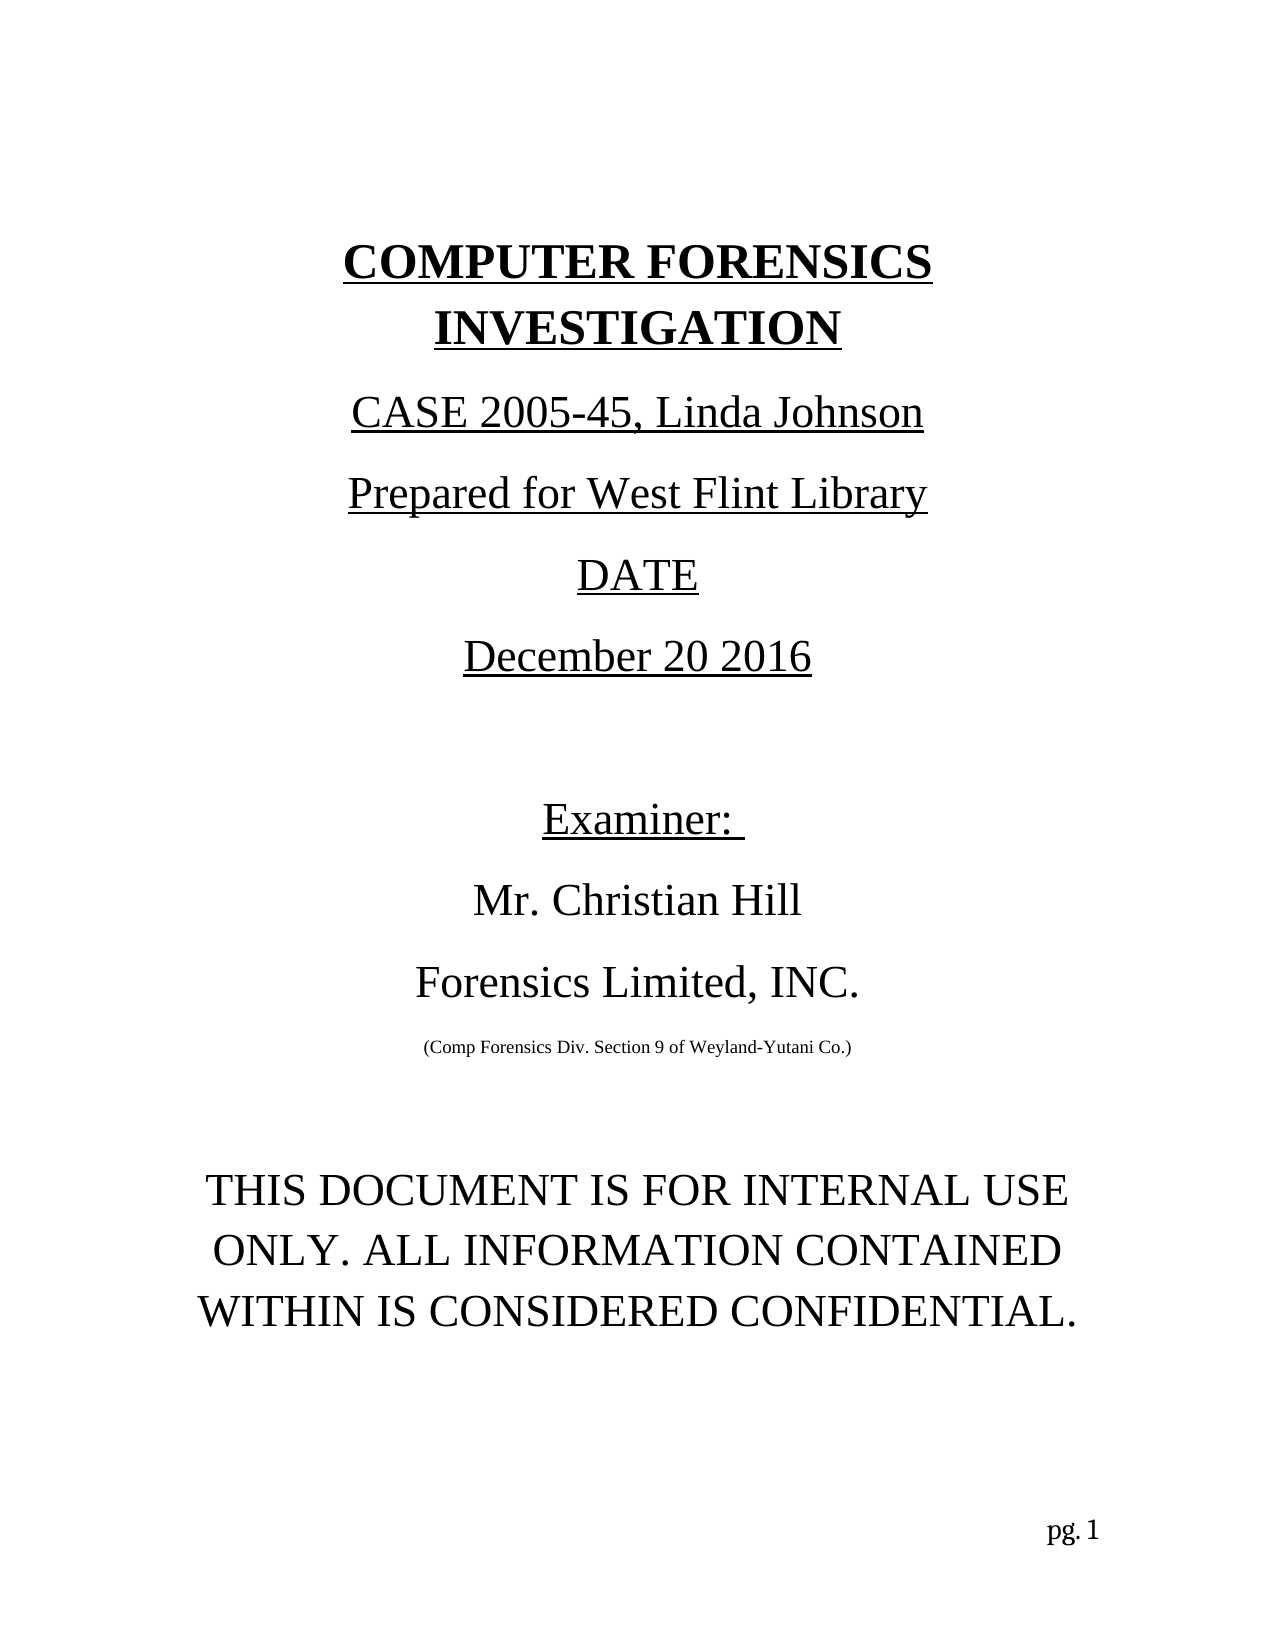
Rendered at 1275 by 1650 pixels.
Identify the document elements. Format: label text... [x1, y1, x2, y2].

text (Comp Forensics Div. Section 9 of Weyland-Yutani Co.) [177, 1036, 1098, 1057]
text Prepared for West Flint Library [177, 466, 1098, 519]
text Forensics Limited, INC. [177, 954, 1098, 1007]
text Examiner: [177, 791, 1098, 844]
text COMPUTER FORENSICS INVESTIGATION [177, 232, 1098, 355]
text Mr. Christian Hill [177, 873, 1098, 926]
text December 20 2016 [177, 629, 1098, 681]
text THIS DOCUMENT IS FOR INTERNAL USE ONLY. ALL INFORMATION CONTAINED WITHIN IS CONSIDERED CONFIDENTIAL. [177, 1162, 1098, 1336]
text CASE 2005-45, Linda Johnson [177, 385, 1098, 437]
text DATE [177, 547, 1098, 600]
